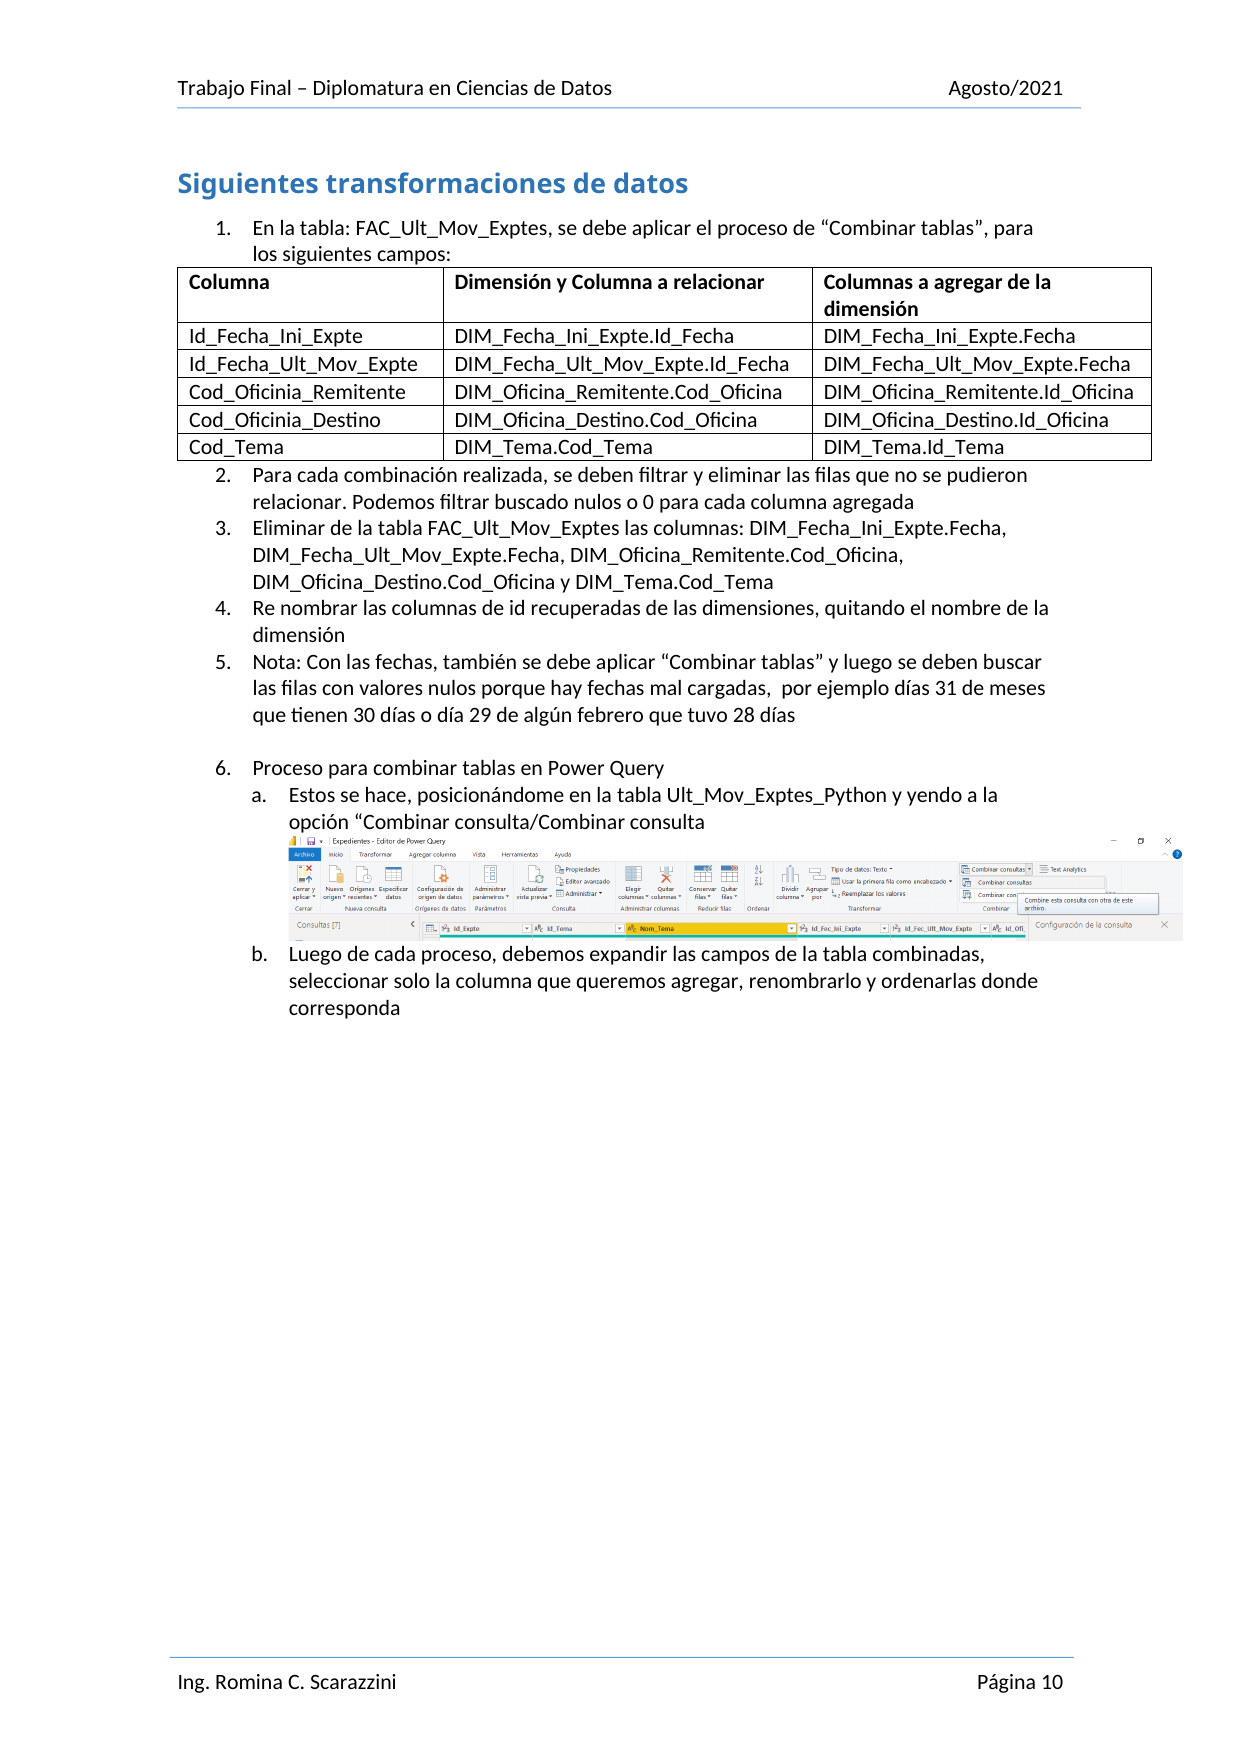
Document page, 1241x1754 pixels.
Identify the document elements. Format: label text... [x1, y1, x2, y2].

table_cell DIM_Oficina_Destino.Cod_Oficina [444, 406, 812, 432]
list En la tabla: FAC_Ult_Mov_Exptes, se debe aplicar el proceso de “Combinar tablas”, para los siguientes campos: [215, 214, 1063, 267]
table_cell DIM_Tema.Cod_Tema [444, 434, 812, 460]
list Re nombrar las columnas de id recuperadas de las dimensiones, quitando el nombre de la dimensión [215, 594, 1063, 648]
table_cell Id_Fecha_Ini_Expte [178, 323, 443, 349]
table_cell Cod_Oficinia_Remitente [178, 378, 443, 405]
table_header Columna [178, 268, 443, 322]
table_cell DIM_Fecha_Ini_Expte.Id_Fecha [444, 323, 812, 349]
list Nota: Con las fechas, también se debe aplicar “Combinar tablas” y luego se deben buscar las filas con valores nulos porque hay fechas mal cargadas, por ejemplo días 31 de meses que tienen 30 días o día 29 de algún febrero que tuvo 28 días [215, 648, 1063, 728]
table_cell Cod_Oficinia_Destino [178, 406, 443, 432]
table_cell DIM_Tema.Id_Tema [813, 434, 1151, 460]
table_header Columnas a agregar de la dimensión [813, 268, 1151, 322]
table_cell DIM_Oficina_Remitente.Cod_Oficina [444, 378, 812, 405]
table_cell DIM_Fecha_Ini_Expte.Fecha [813, 323, 1151, 349]
list Luego de cada proceso, debemos expandir las campos de la tabla combinadas, seleccionar solo la columna que queremos agregar, renombrarlo y ordenarlas donde corresponda [251, 941, 1063, 1021]
table_cell Id_Fecha_Ult_Mov_Expte [178, 350, 443, 377]
list Proceso para combinar tablas en Power Query [215, 754, 1063, 781]
list Para cada combinación realizada, se deben filtrar y eliminar las filas que no se pudieron relacionar. Podemos filtrar buscado nulos o 0 para cada columna agregada [215, 461, 1063, 514]
table_cell DIM_Oficina_Remitente.Id_Oficina [813, 378, 1151, 405]
table_cell DIM_Fecha_Ult_Mov_Expte.Id_Fecha [444, 350, 812, 377]
table_cell Cod_Tema [178, 434, 443, 460]
table_header Dimensión y Columna a relacionar [444, 268, 812, 322]
table_cell DIM_Fecha_Ult_Mov_Expte.Fecha [813, 350, 1151, 377]
subtitle Siguientes transformaciones de datos [177, 164, 1063, 201]
picture [288, 834, 1183, 941]
list Estos se hace, posicionándome en la tabla Ult_Mov_Exptes_Python y yendo a la opción “Combinar consulta/Combinar consulta [251, 781, 1063, 834]
list Eliminar de la tabla FAC_Ult_Mov_Exptes las columnas: DIM_Fecha_Ini_Expte.Fecha, DIM_Fecha_Ult_Mov_Expte.Fecha, DIM_Oficina_Remitente.Cod_Oficina, DIM_Oficina_Destino.Cod_Oficina y DIM_Tema.Cod_Tema [215, 514, 1063, 594]
table_cell DIM_Oficina_Destino.Id_Oficina [813, 406, 1151, 432]
